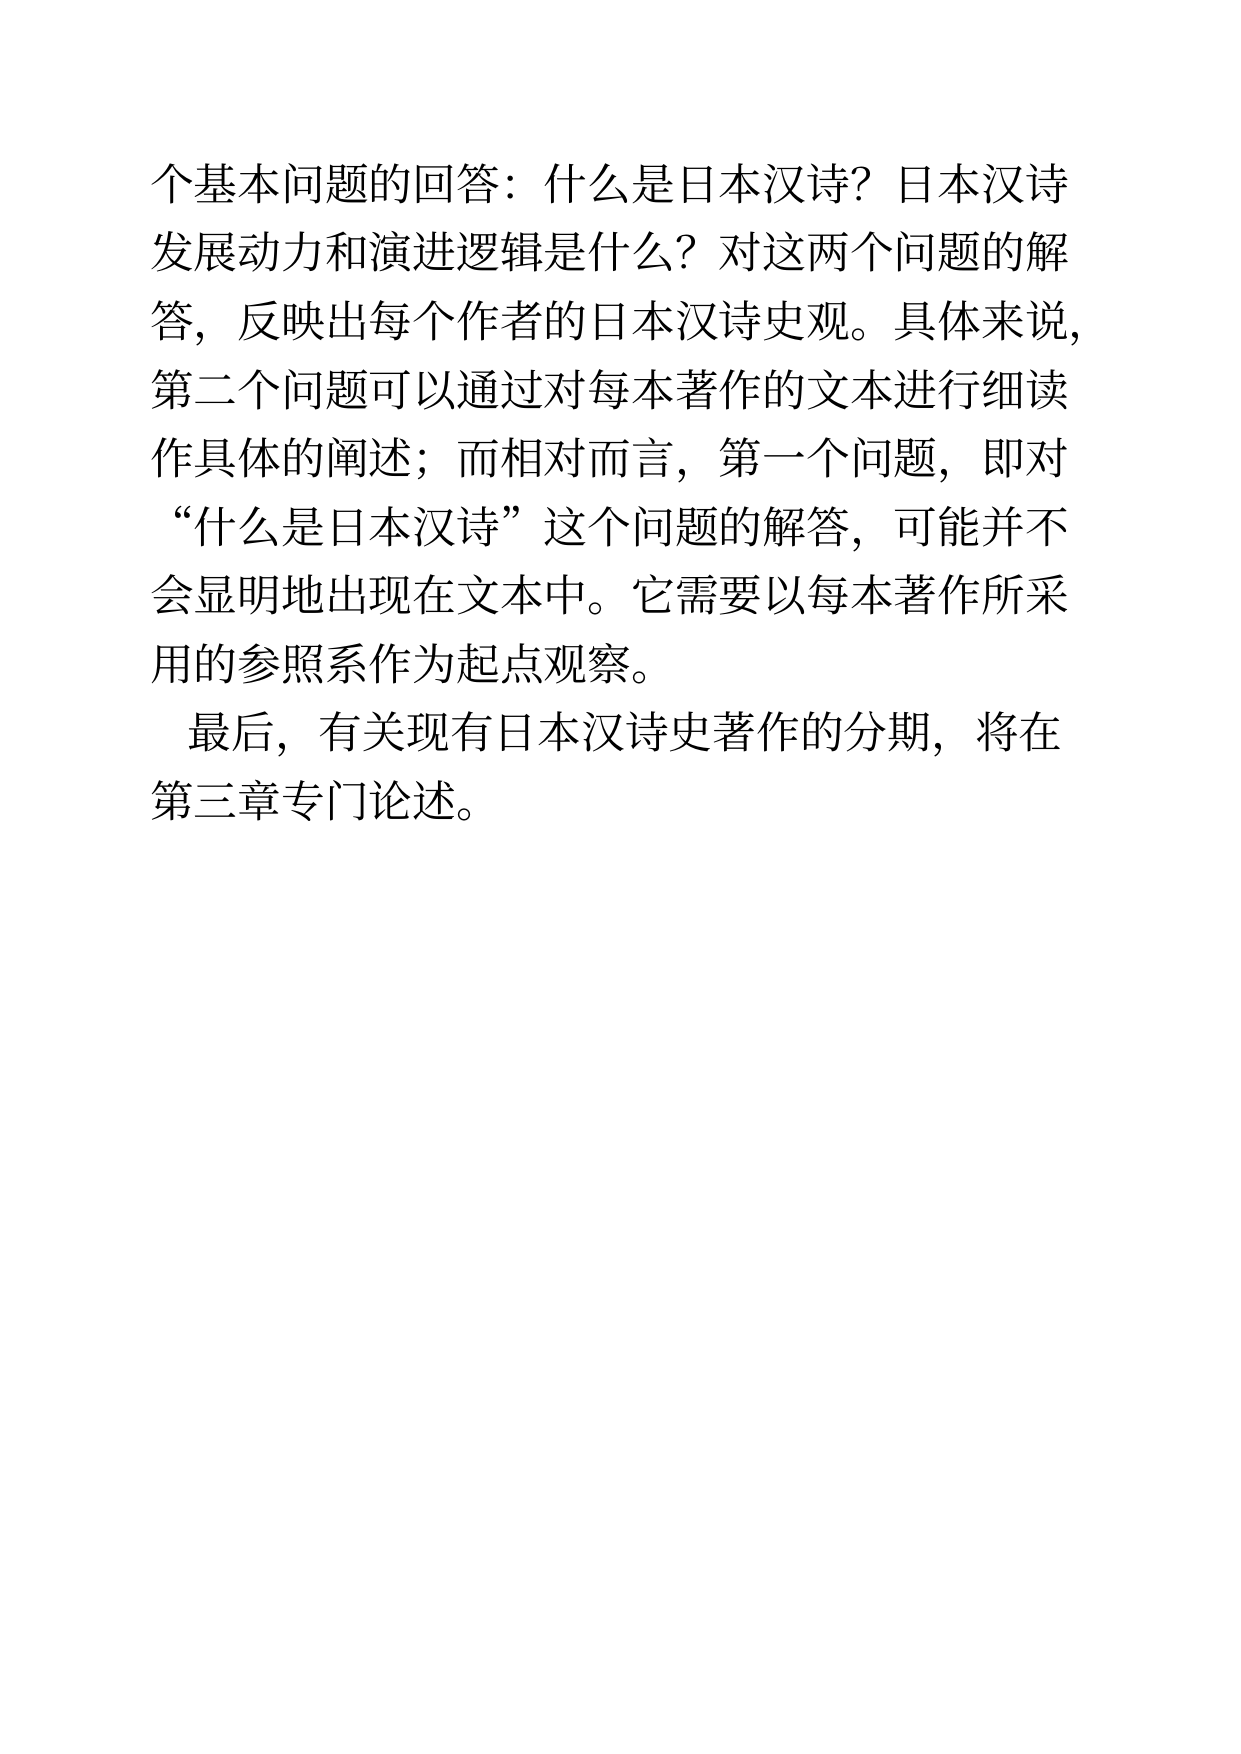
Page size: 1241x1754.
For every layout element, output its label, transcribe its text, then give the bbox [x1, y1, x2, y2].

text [150, 150, 1090, 693]
text 最后，有关现有日本汉诗史著作的分期，将在第三章专门论述。 [150, 698, 1090, 830]
